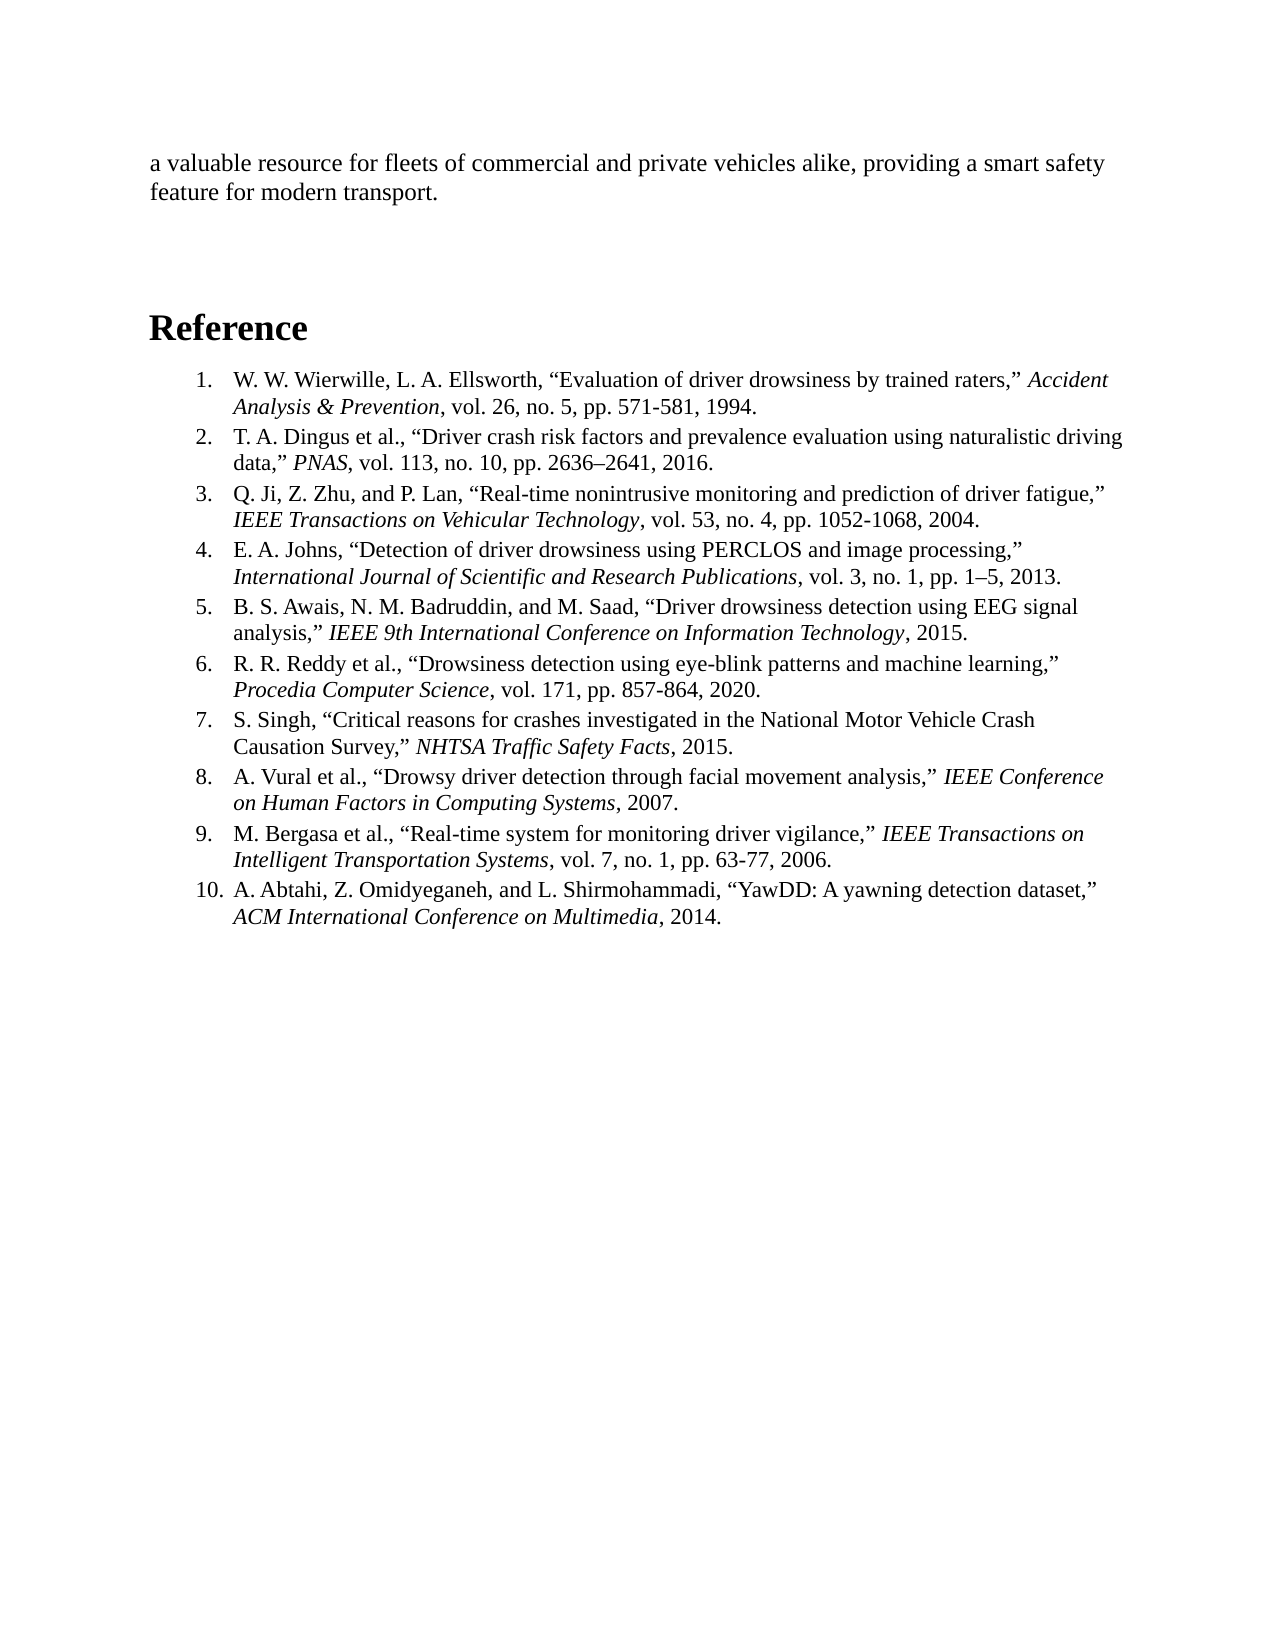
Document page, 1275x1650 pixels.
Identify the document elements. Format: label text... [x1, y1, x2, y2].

list B. S. Awais, N. M. Badruddin, and M. Saad, “Driver drowsiness detection using EEG signal analysis,” IEEE 9th International Conference on Information Technology, 2015. [195, 593, 1127, 646]
list T. A. Dingus et al., “Driver crash risk factors and prevalence evaluation using naturalistic driving data,” PNAS, vol. 113, no. 10, pp. 2636–2641, 2016. [195, 423, 1127, 476]
list A. Vural et al., “Drowsy driver detection through facial movement analysis,” IEEE Conference on Human Factors in Computing Systems, 2007. [195, 763, 1127, 816]
list A. Abtahi, Z. Omidyeganeh, and L. Shirmohammadi, “YawDD: A yawning detection dataset,” ACM International Conference on Multimedia, 2014. [195, 876, 1127, 929]
list W. W. Wierwille, L. A. Ellsworth, “Evaluation of driver drowsiness by trained raters,” Accident Analysis & Prevention, vol. 26, no. 5, pp. 571-581, 1994. [195, 366, 1127, 419]
list S. Singh, “Critical reasons for crashes investigated in the National Motor Vehicle Crash Causation Survey,” NHTSA Traffic Safety Facts, 2015. [195, 706, 1127, 759]
list M. Bergasa et al., “Real-time system for monitoring driver vigilance,” IEEE Transactions on Intelligent Transportation Systems, vol. 7, no. 1, pp. 63-77, 2006. [195, 820, 1127, 872]
list E. A. Johns, “Detection of driver drowsiness using PERCLOS and image processing,” International Journal of Scientific and Research Publications, vol. 3, no. 1, pp. 1–5, 2013. [195, 536, 1127, 589]
subtitle Reference [148, 305, 1275, 348]
list Q. Ji, Z. Zhu, and P. Lan, “Real-time nonintrusive monitoring and prediction of driver fatigue,” IEEE Transactions on Vehicular Technology, vol. 53, no. 4, pp. 1052-1068, 2004. [195, 480, 1127, 532]
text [148, 148, 1126, 206]
list R. R. Reddy et al., “Drowsiness detection using eye-blink patterns and machine learning,” Procedia Computer Science, vol. 171, pp. 857-864, 2020. [195, 650, 1127, 702]
